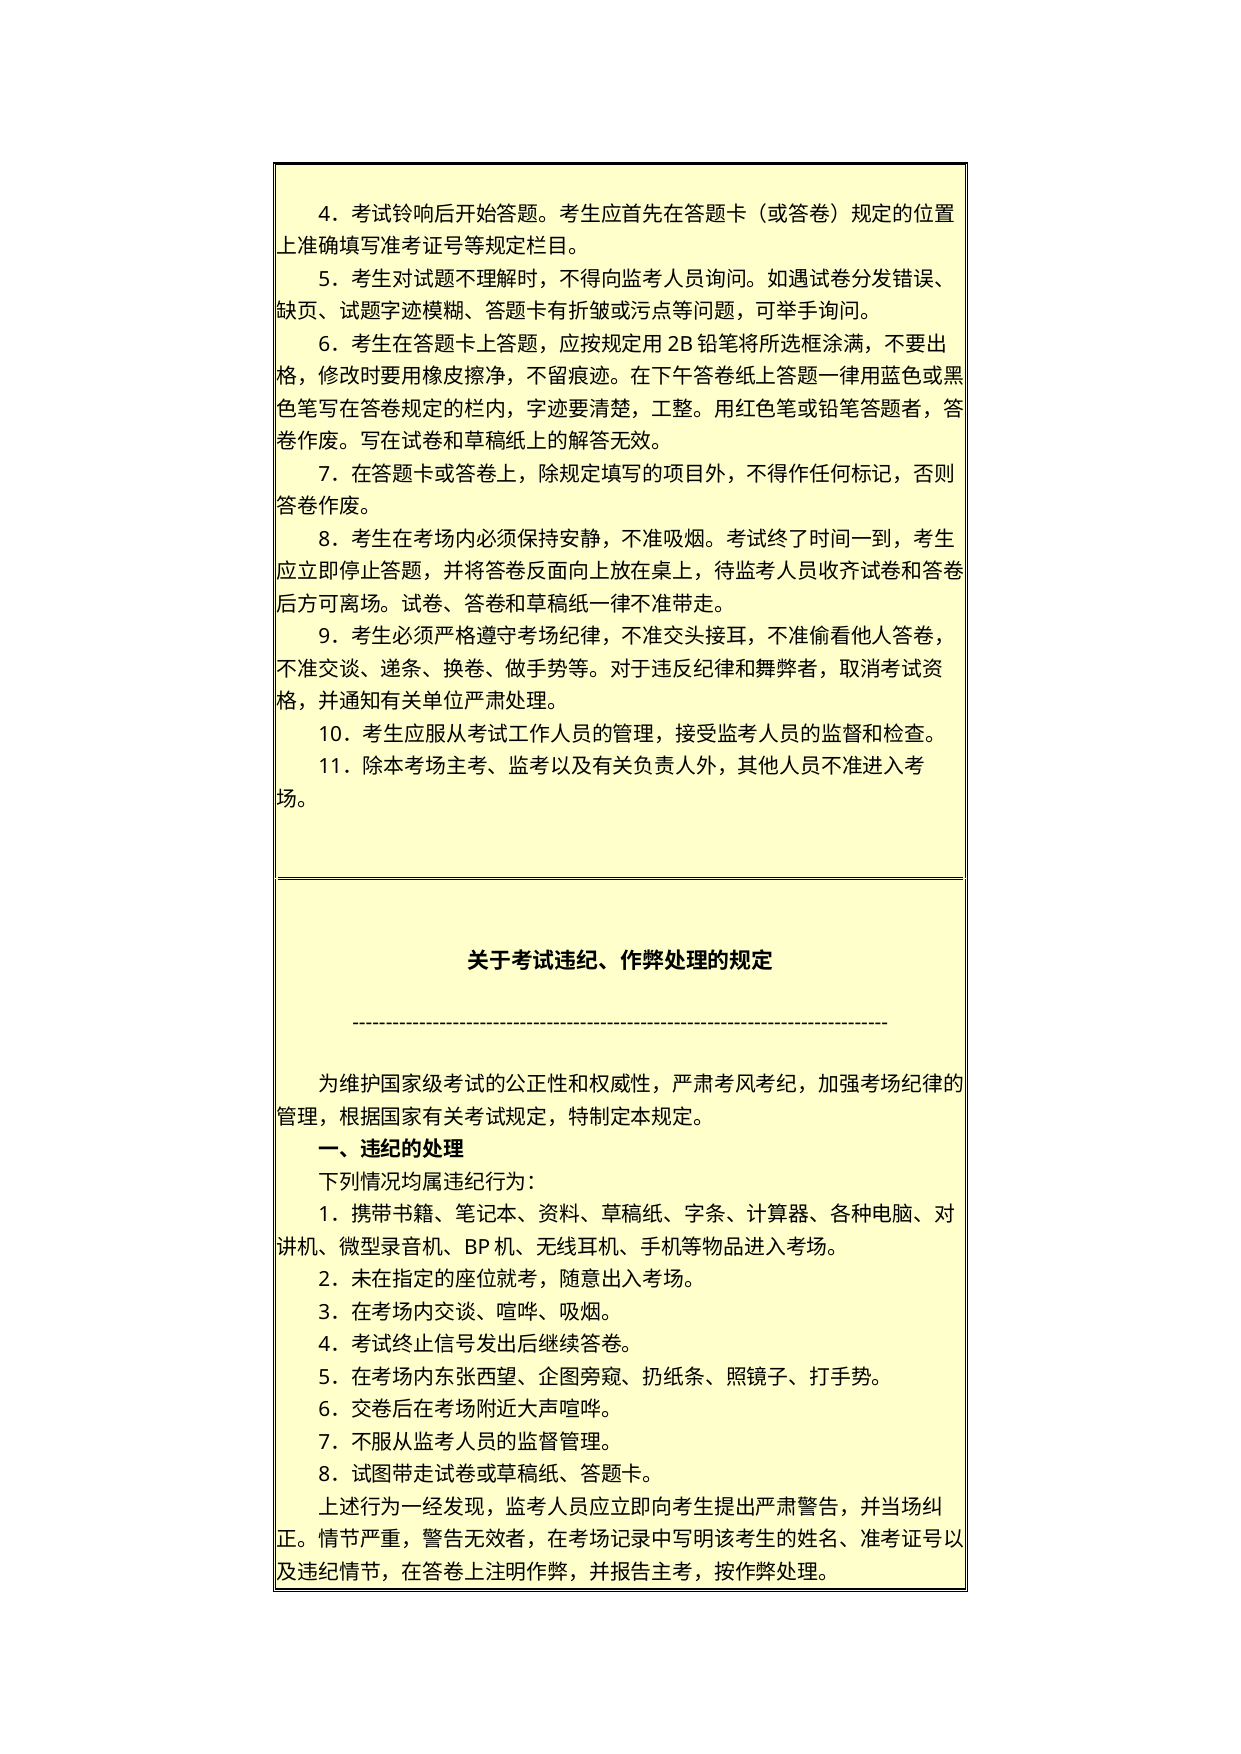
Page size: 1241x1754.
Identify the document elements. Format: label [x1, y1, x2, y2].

table_cell [274, 877, 966, 1588]
table_header [276, 165, 965, 877]
